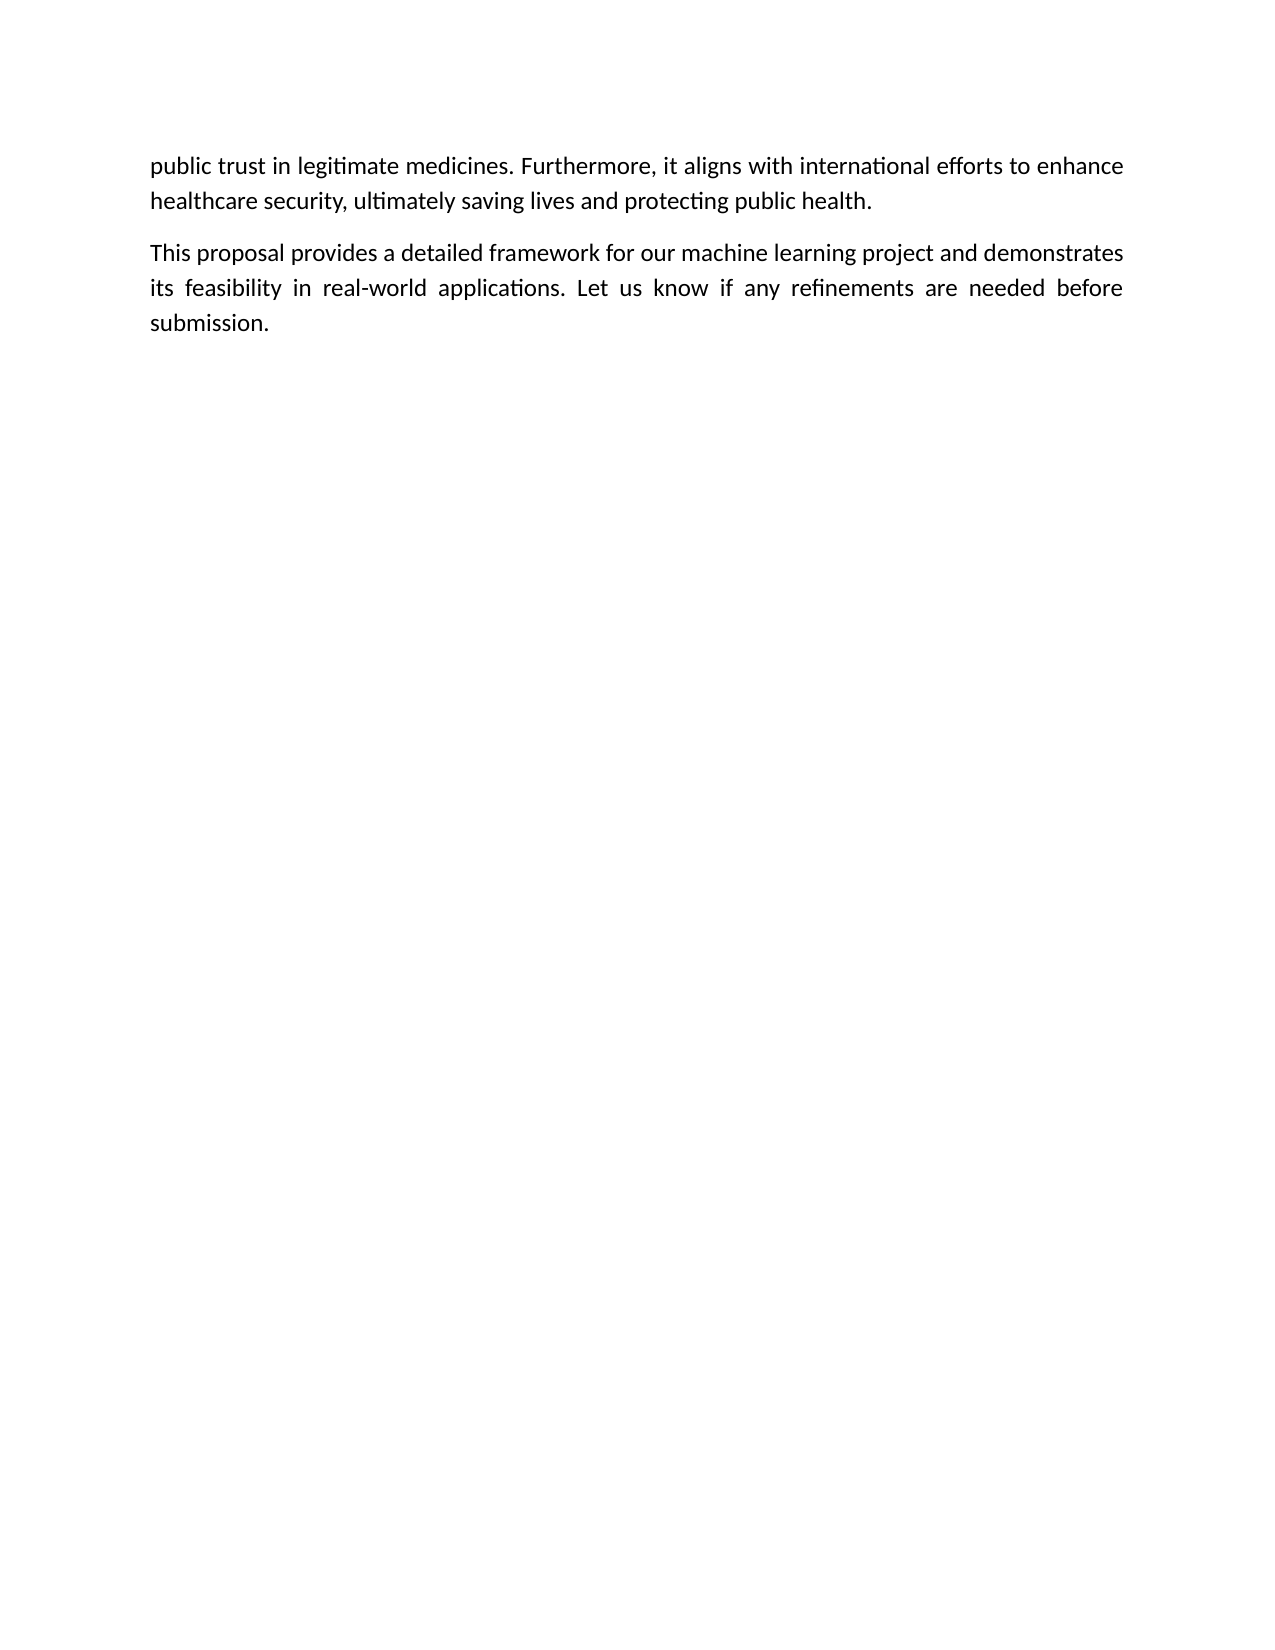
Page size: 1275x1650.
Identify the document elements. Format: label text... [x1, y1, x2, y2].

text This proposal provides a detailed framework for our machine learning project and demonstrates its feasibility in real-world applications. Let us know if any refinements are needed before submission. [150, 237, 1125, 337]
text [150, 150, 1125, 216]
